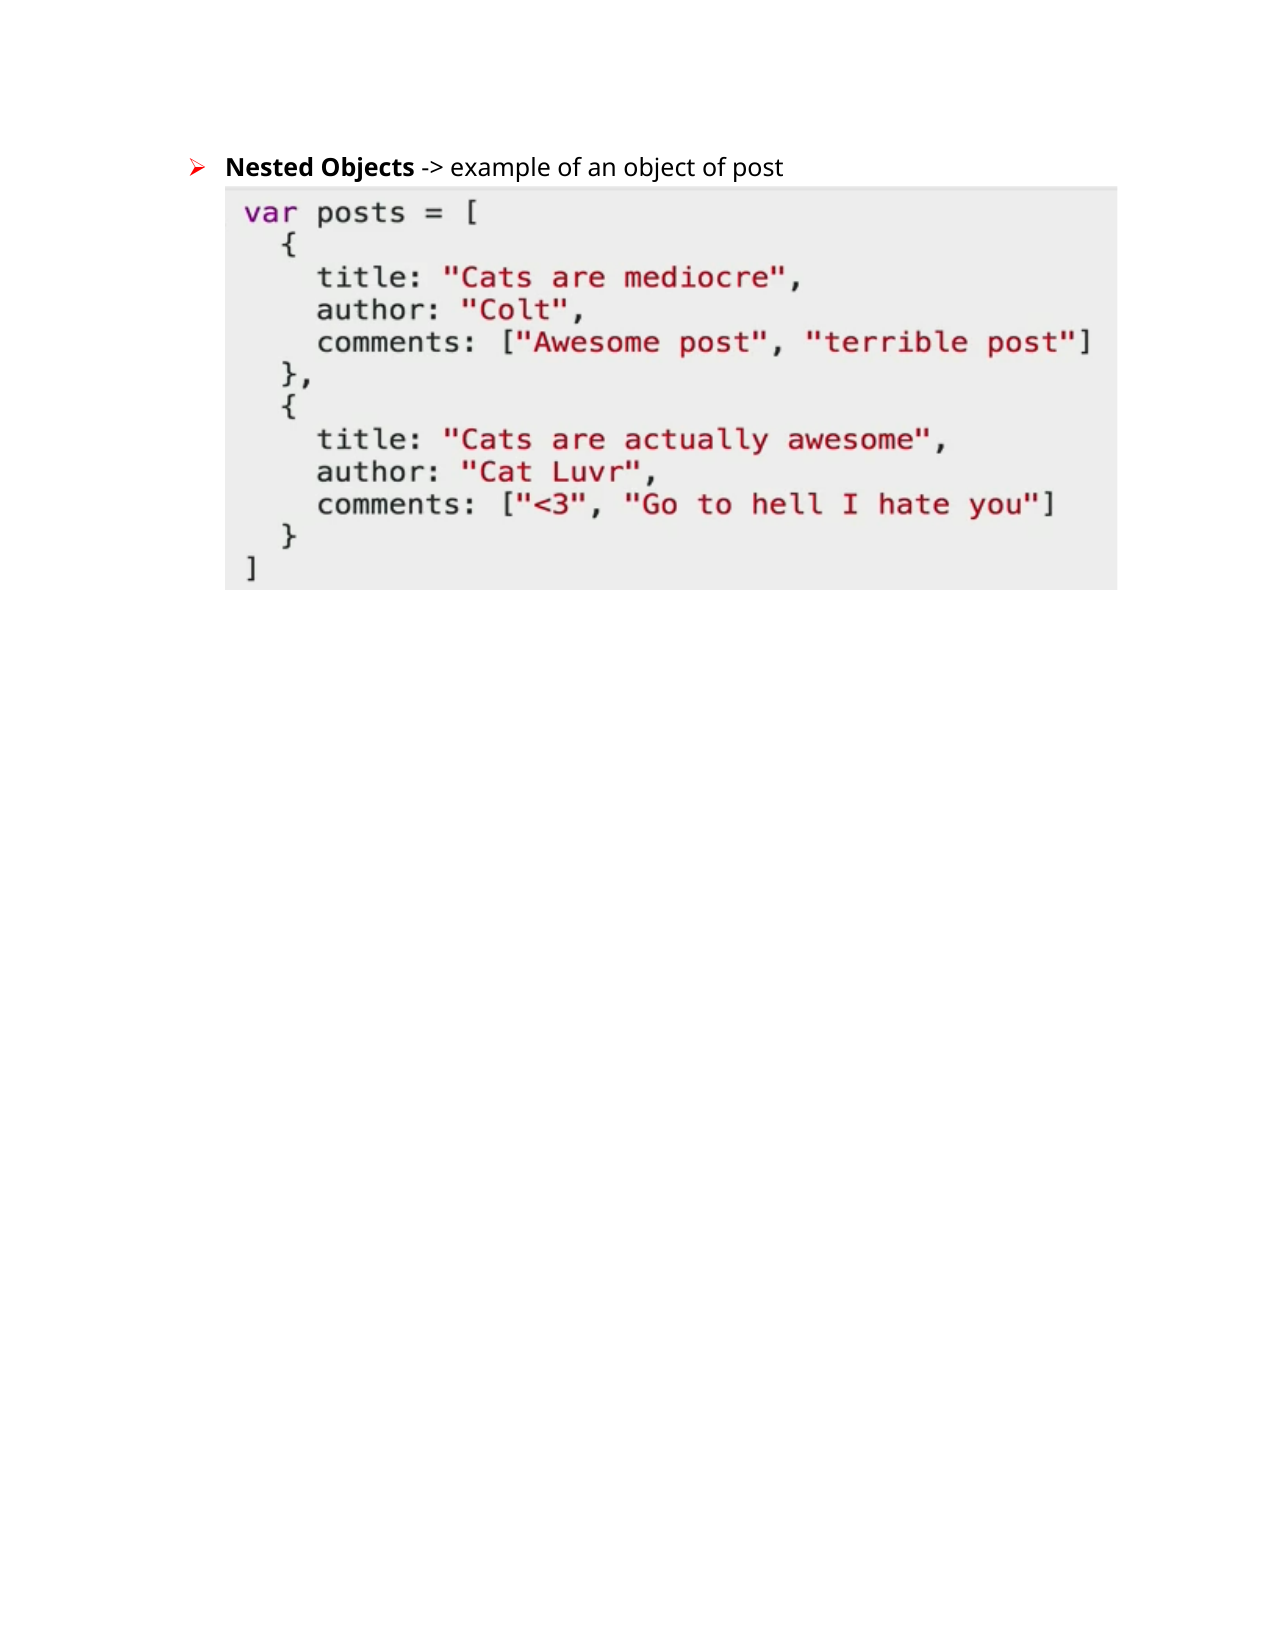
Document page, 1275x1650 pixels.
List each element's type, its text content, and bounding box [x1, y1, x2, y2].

picture [225, 186, 1118, 590]
